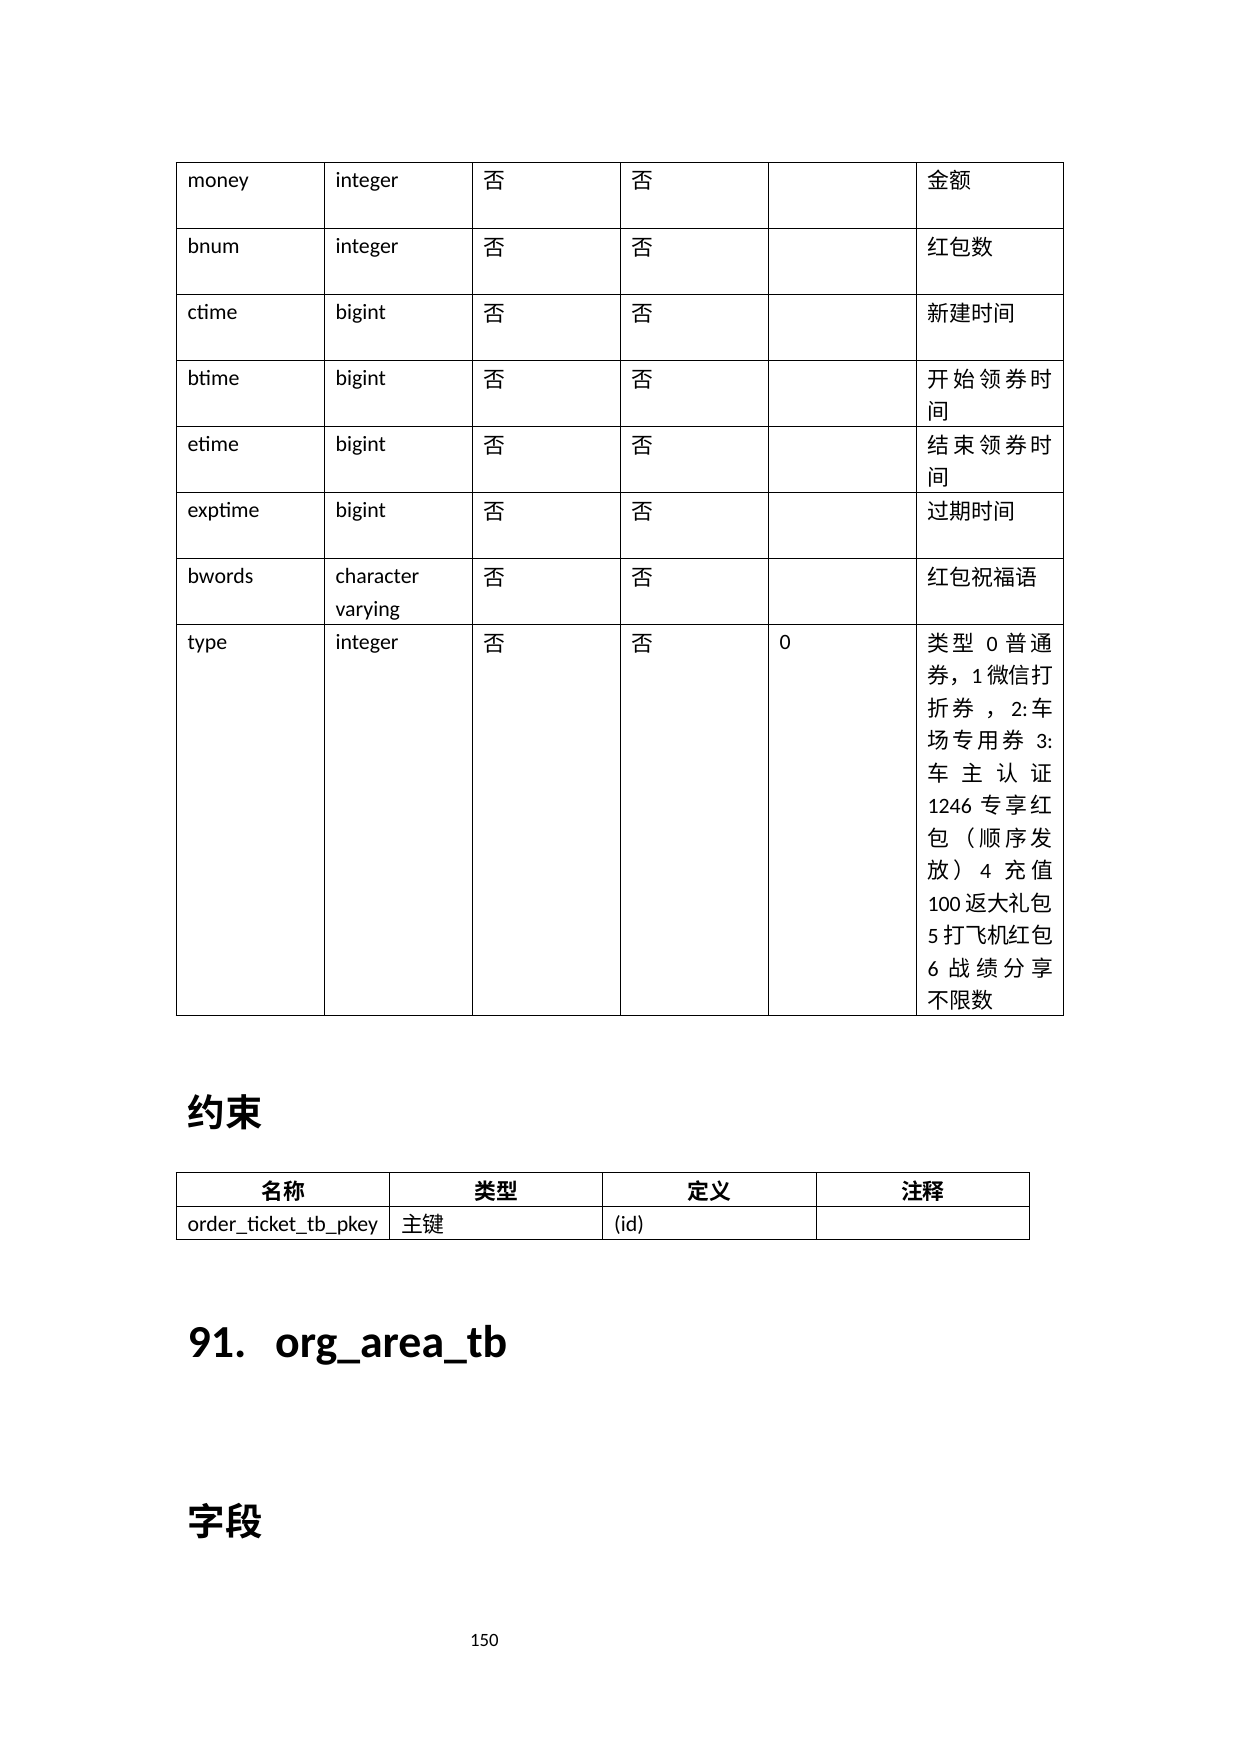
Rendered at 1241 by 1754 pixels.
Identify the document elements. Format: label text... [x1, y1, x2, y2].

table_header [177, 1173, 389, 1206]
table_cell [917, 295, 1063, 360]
subtitle 约束 [187, 1078, 1053, 1143]
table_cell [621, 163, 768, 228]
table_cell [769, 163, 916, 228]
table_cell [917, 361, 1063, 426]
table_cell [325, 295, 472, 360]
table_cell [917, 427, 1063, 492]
subtitle org_area_tb [187, 1308, 1053, 1373]
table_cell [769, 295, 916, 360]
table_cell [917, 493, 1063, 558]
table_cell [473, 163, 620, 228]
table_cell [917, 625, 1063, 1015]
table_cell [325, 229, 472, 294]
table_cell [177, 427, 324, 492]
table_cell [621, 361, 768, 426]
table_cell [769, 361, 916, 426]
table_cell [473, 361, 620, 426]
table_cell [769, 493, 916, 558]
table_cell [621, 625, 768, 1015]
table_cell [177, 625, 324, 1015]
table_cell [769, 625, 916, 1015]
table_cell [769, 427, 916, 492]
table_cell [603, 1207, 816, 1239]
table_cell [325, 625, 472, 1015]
subtitle 字段 [187, 1486, 1053, 1551]
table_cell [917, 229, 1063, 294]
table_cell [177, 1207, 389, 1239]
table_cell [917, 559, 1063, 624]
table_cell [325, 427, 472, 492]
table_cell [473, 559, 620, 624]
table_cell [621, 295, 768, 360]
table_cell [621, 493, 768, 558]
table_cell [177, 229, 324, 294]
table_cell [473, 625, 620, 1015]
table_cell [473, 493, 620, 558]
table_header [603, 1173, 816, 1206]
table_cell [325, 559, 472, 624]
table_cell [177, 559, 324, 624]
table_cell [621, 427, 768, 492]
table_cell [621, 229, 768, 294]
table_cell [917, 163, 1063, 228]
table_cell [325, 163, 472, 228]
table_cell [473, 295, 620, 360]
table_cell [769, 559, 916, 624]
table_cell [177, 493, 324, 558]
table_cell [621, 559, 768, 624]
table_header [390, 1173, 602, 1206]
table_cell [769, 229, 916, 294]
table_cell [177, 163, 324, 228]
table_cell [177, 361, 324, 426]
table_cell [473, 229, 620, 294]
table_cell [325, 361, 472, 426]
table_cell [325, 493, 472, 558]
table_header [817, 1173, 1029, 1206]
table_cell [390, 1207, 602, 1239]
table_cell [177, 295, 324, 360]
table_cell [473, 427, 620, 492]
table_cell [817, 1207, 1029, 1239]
